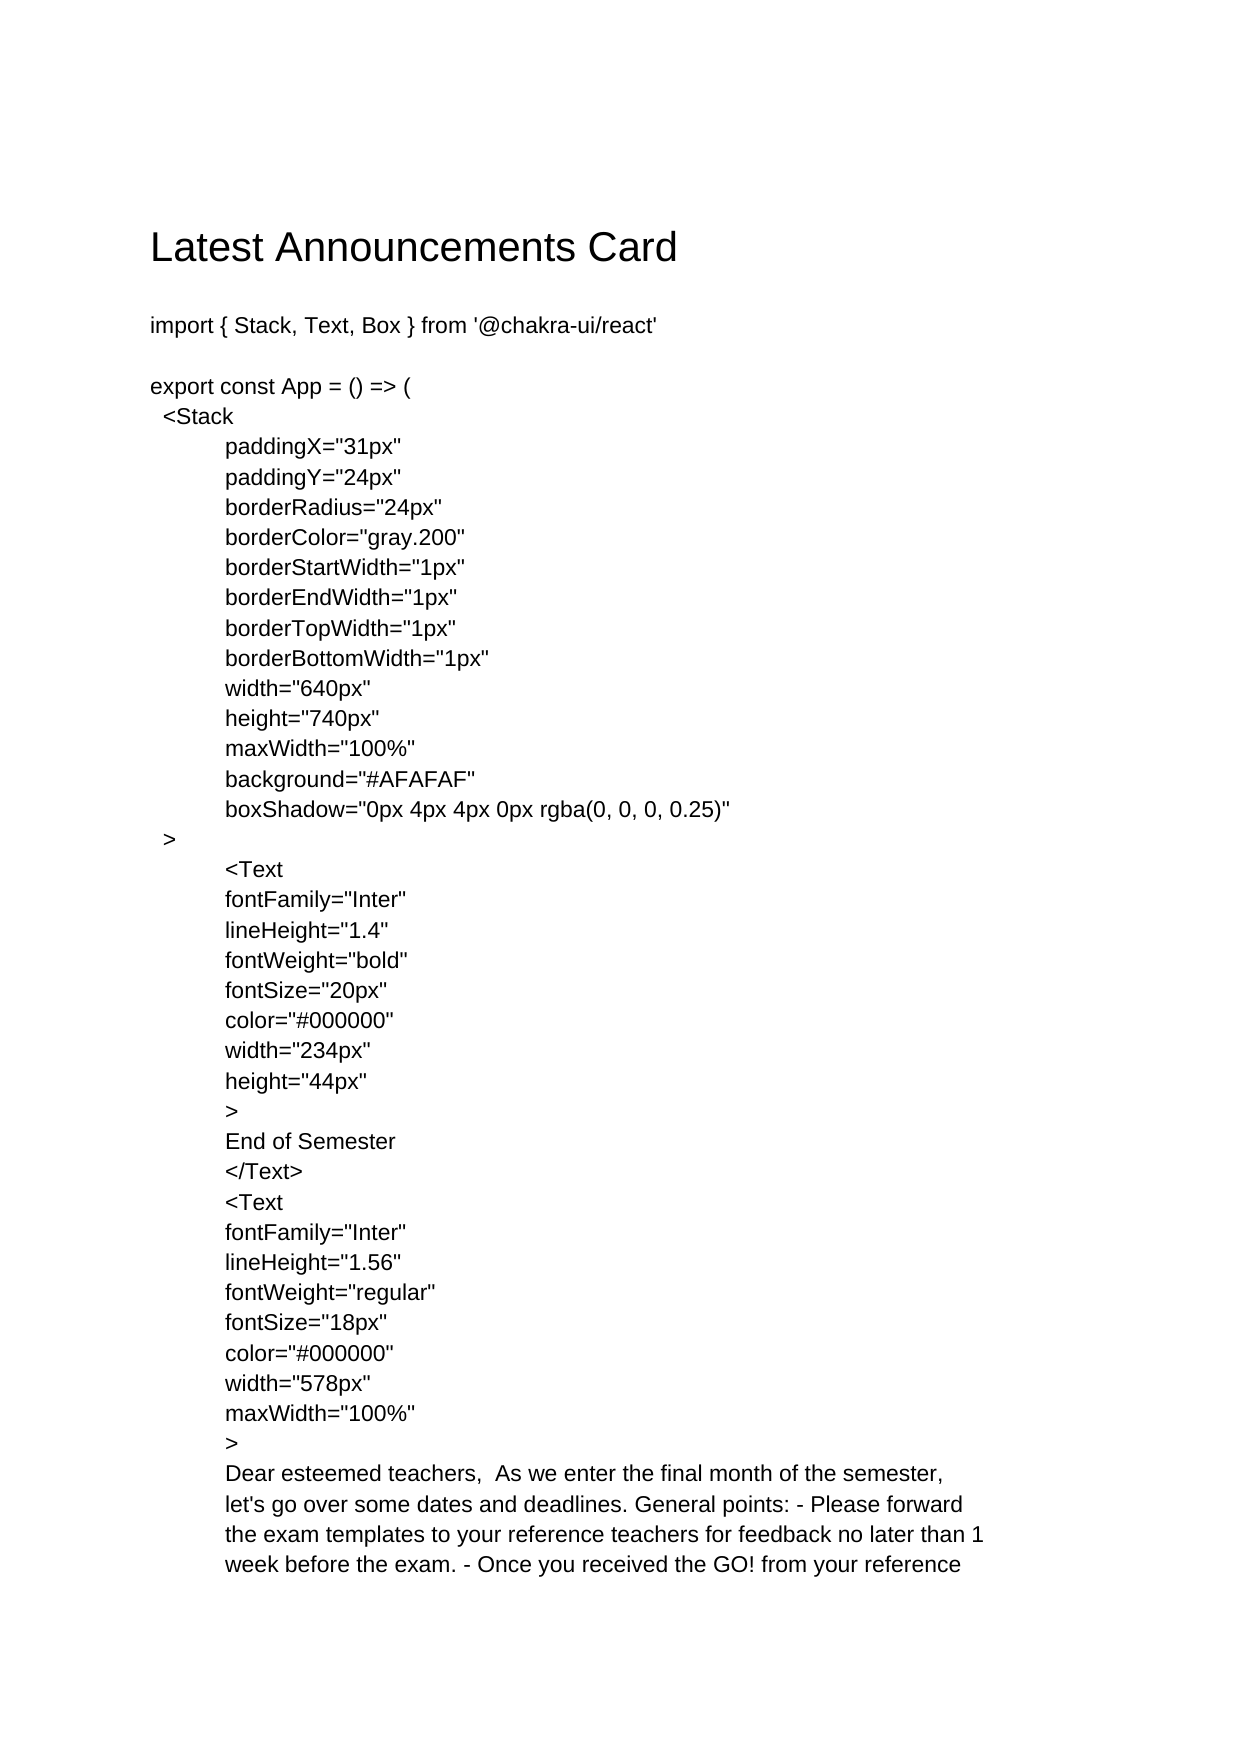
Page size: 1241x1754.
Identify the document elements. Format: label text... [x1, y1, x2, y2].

text paddingX="31px" [150, 433, 1090, 460]
text let's go over some dates and deadlines. General points: - Please forward [150, 1491, 1090, 1517]
text > [150, 1098, 1090, 1124]
text import { Stack, Text, Box } from '@chakra-ui/react' [150, 312, 1090, 339]
text color="#000000" [150, 1007, 1090, 1034]
text fontWeight="bold" [150, 947, 1090, 973]
subtitle Latest Announcements Card [150, 222, 1090, 270]
text paddingY="24px" [150, 463, 1090, 490]
text fontFamily="Inter" [150, 886, 1090, 913]
text borderRadius="24px" [150, 494, 1090, 520]
text borderBottomWidth="1px" [150, 645, 1090, 671]
text <Text [150, 856, 1090, 883]
text maxWidth="100%" [150, 1400, 1090, 1426]
text <Text [150, 1188, 1090, 1215]
text export const App = () => ( [150, 373, 1090, 399]
text maxWidth="100%" [150, 735, 1090, 762]
text <Stack [150, 403, 1090, 429]
text boxShadow="0px 4px 4px 0px rgba(0, 0, 0, 0.25)" [150, 796, 1090, 822]
text borderTopWidth="1px" [150, 614, 1090, 641]
text fontFamily="Inter" [150, 1219, 1090, 1245]
text borderColor="gray.200" [150, 524, 1090, 550]
text width="640px" [150, 675, 1090, 701]
text fontWeight="regular" [150, 1279, 1090, 1306]
text width="234px" [150, 1037, 1090, 1064]
text > [150, 1430, 1090, 1457]
text borderEndWidth="1px" [150, 584, 1090, 611]
text height="740px" [150, 705, 1090, 732]
text End of Semester [150, 1128, 1090, 1154]
text color="#000000" [150, 1339, 1090, 1366]
text fontSize="18px" [150, 1309, 1090, 1336]
text background="#AFAFAF" [150, 766, 1090, 792]
text > [150, 826, 1090, 852]
text lineHeight="1.4" [150, 917, 1090, 943]
text lineHeight="1.56" [150, 1249, 1090, 1275]
text Dear esteemed teachers, As we enter the final month of the semester, [150, 1460, 1090, 1487]
text the exam templates to your reference teachers for feedback no later than 1 [150, 1521, 1090, 1547]
text </Text> [150, 1158, 1090, 1185]
text height="44px" [150, 1068, 1090, 1094]
text week before the exam. - Once you received the GO! from your reference [150, 1551, 1090, 1577]
text borderStartWidth="1px" [150, 554, 1090, 581]
text fontSize="20px" [150, 977, 1090, 1003]
text width="578px" [150, 1370, 1090, 1396]
